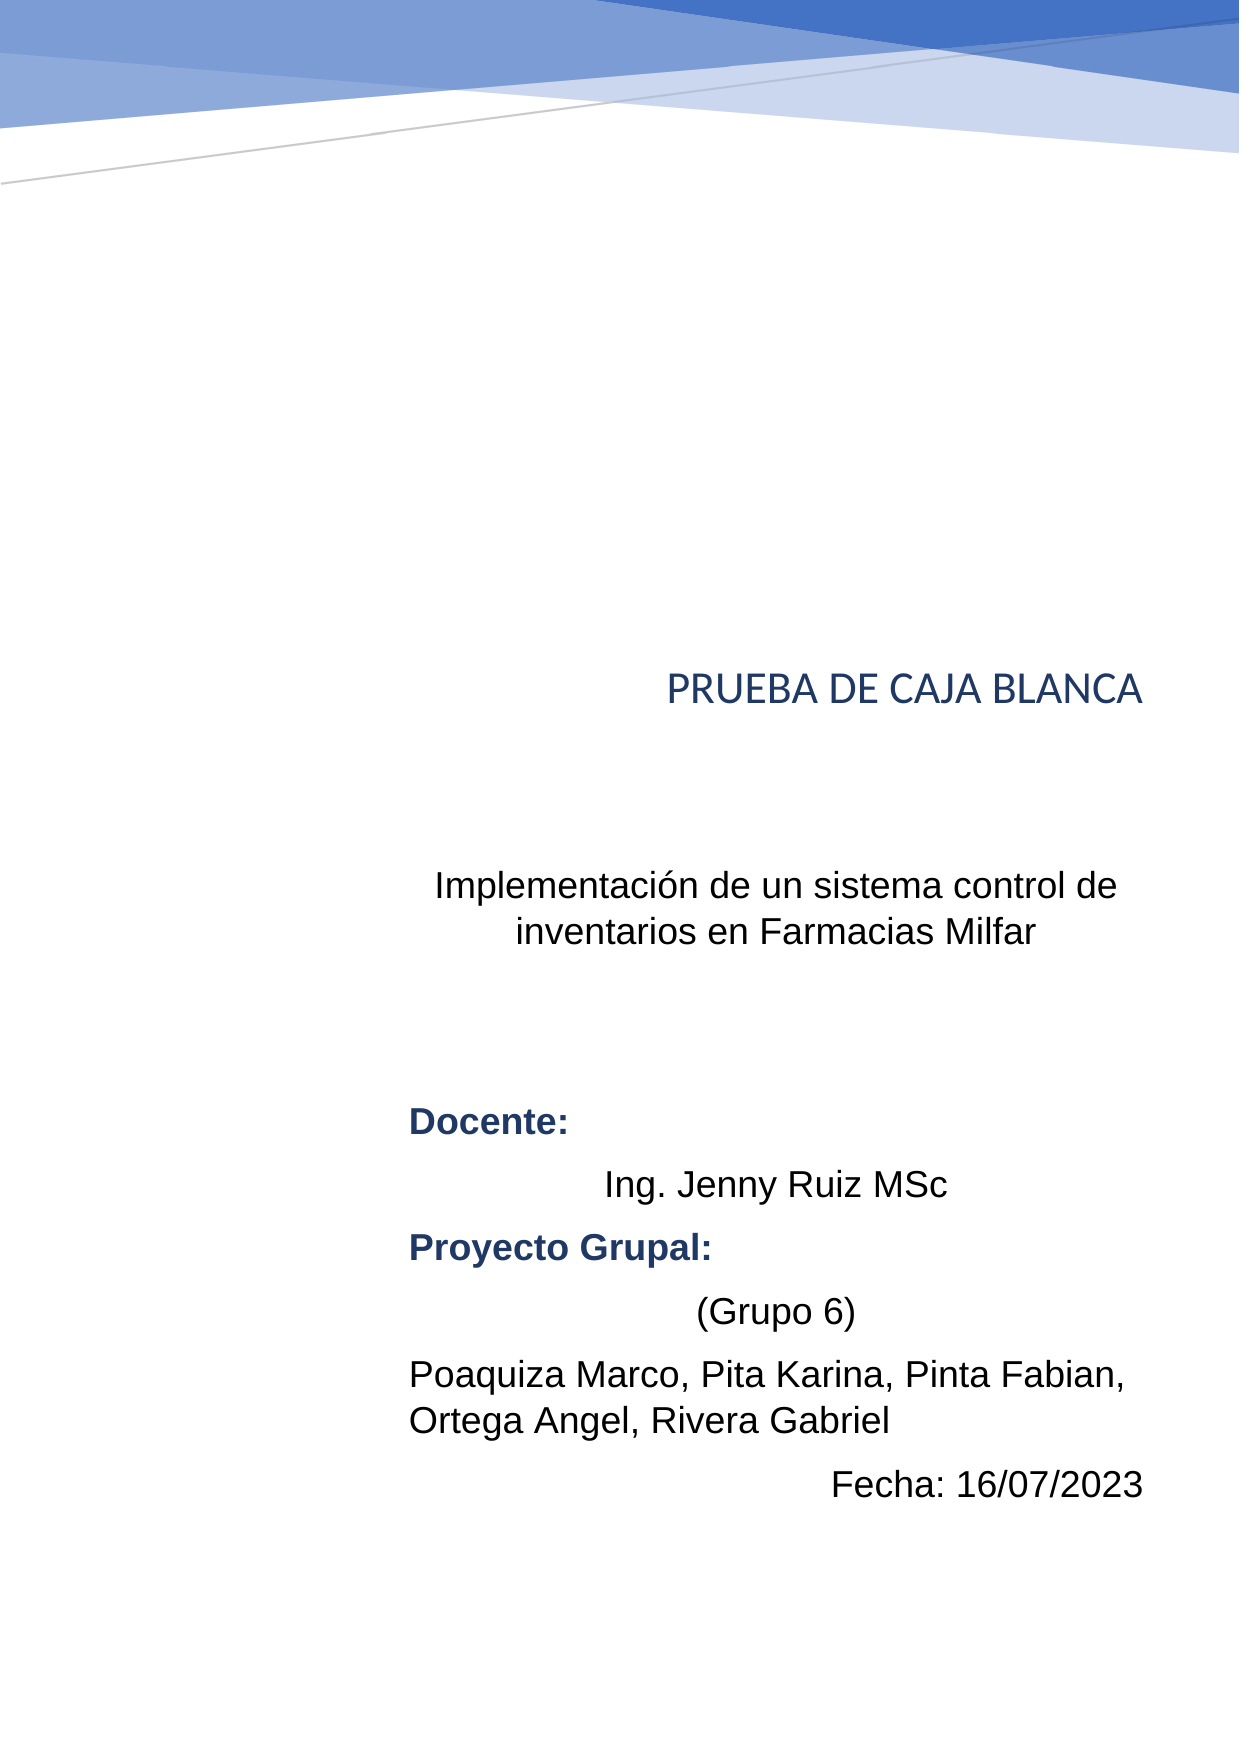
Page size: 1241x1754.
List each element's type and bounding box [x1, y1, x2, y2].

picture [0, 0, 1239, 200]
